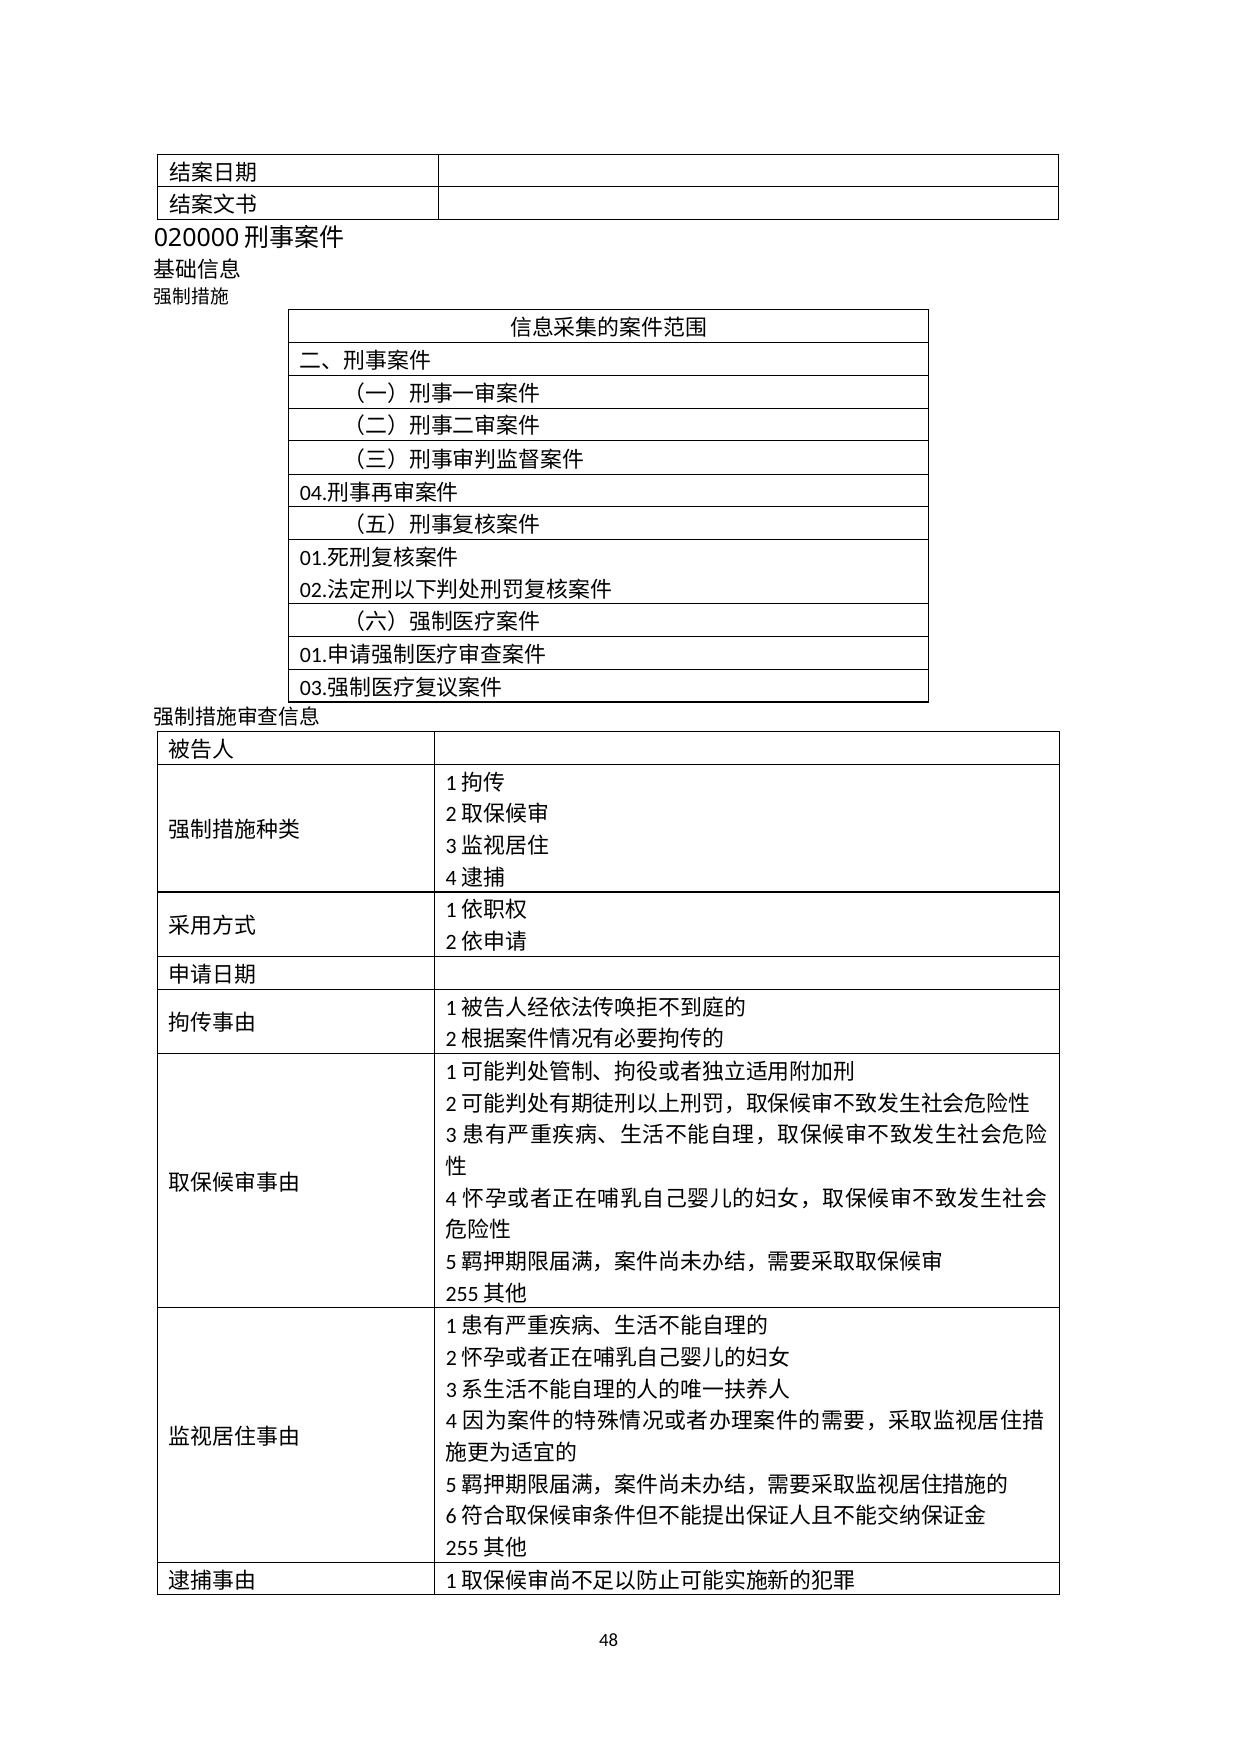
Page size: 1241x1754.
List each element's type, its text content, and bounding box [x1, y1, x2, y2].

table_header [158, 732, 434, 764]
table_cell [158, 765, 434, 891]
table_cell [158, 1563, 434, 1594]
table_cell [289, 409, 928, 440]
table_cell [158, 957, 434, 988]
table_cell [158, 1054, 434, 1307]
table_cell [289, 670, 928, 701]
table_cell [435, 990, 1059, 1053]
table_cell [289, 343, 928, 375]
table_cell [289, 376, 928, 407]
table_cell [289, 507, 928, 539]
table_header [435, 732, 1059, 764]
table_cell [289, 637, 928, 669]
subtitle 强制措施 [153, 284, 1063, 309]
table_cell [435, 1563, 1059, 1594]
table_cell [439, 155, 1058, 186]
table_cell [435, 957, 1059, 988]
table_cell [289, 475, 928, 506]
subtitle 基础信息 [153, 254, 1063, 284]
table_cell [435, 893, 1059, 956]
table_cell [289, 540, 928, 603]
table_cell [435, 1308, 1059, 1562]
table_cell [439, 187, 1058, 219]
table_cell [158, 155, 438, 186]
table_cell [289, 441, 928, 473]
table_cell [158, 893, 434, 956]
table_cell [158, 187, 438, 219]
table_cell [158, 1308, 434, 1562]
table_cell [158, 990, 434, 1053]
subtitle 强制措施审查信息 [153, 702, 1063, 731]
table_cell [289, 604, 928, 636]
subtitle 020000刑事案件 [153, 220, 1063, 254]
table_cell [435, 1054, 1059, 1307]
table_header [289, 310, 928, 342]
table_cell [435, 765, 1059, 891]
